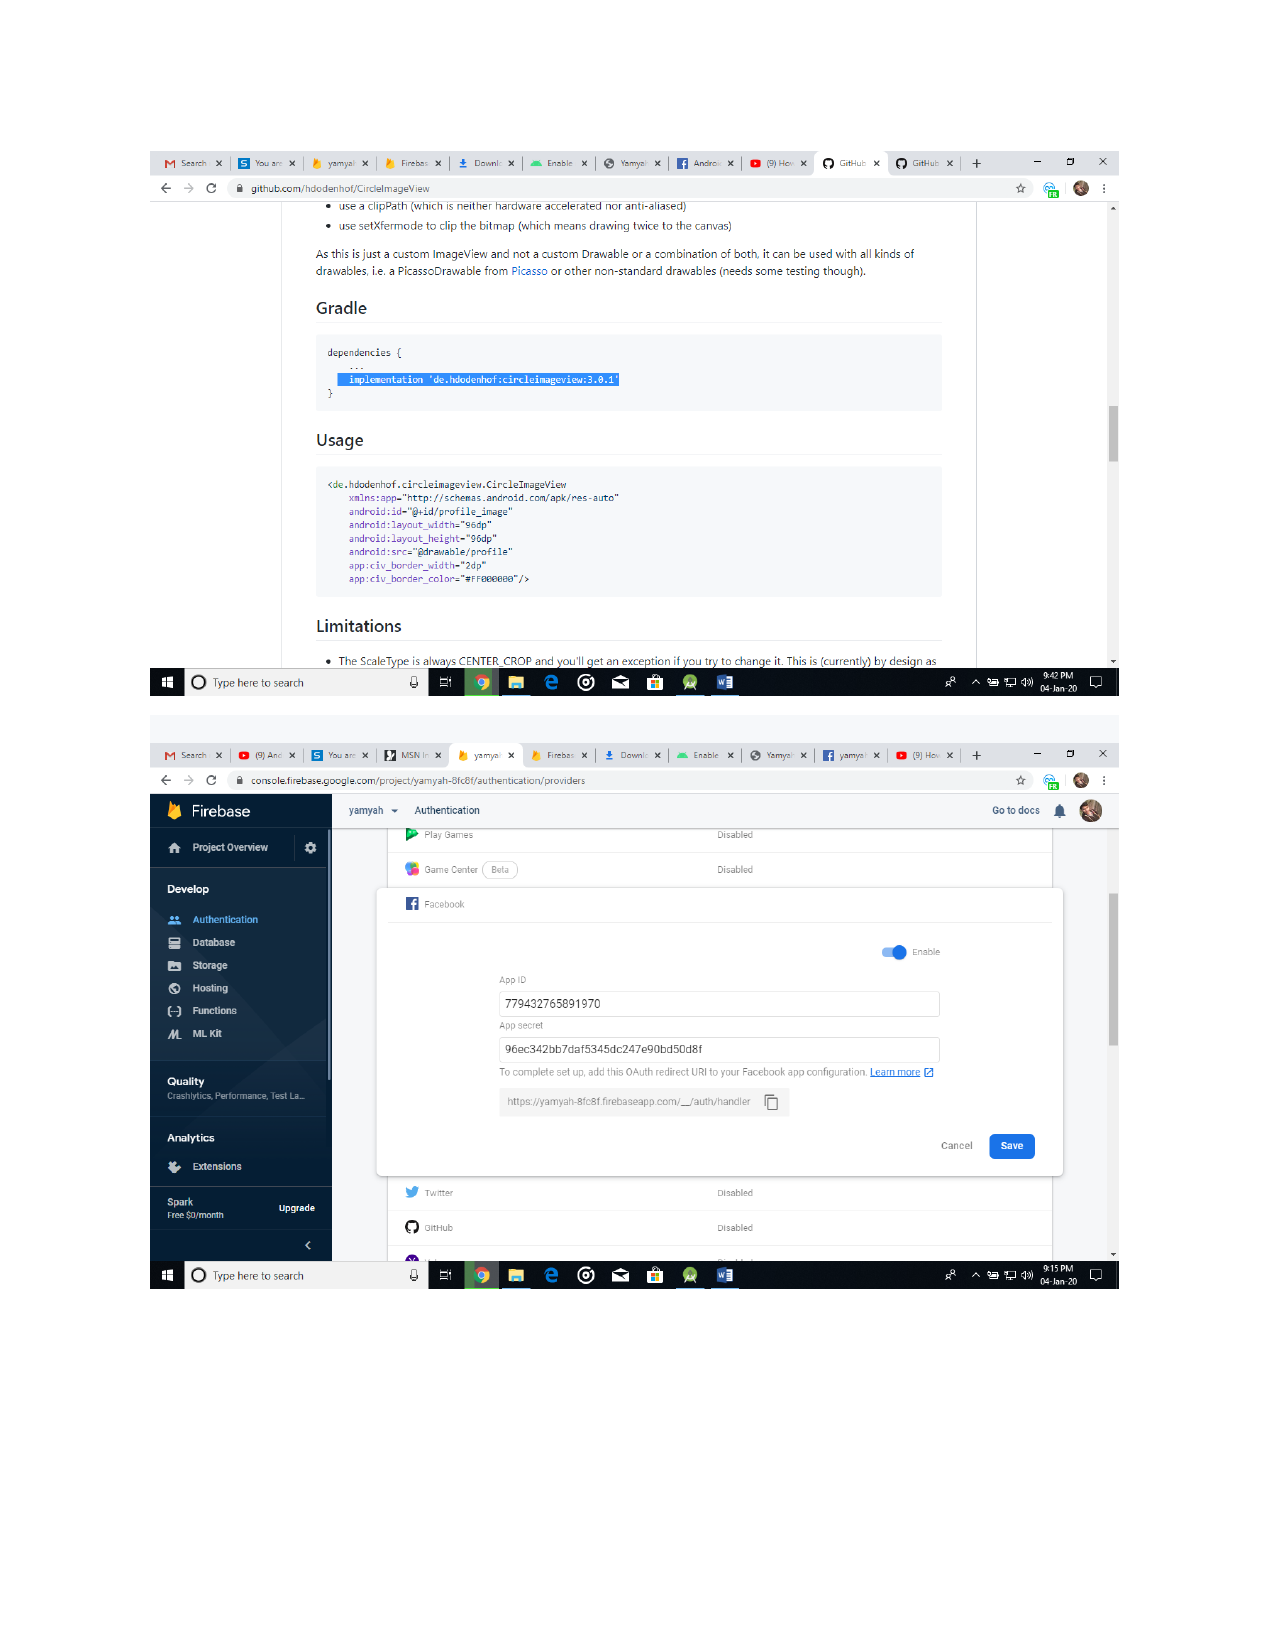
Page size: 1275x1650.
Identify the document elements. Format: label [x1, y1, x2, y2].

picture [150, 151, 1119, 696]
picture [150, 743, 1119, 1289]
